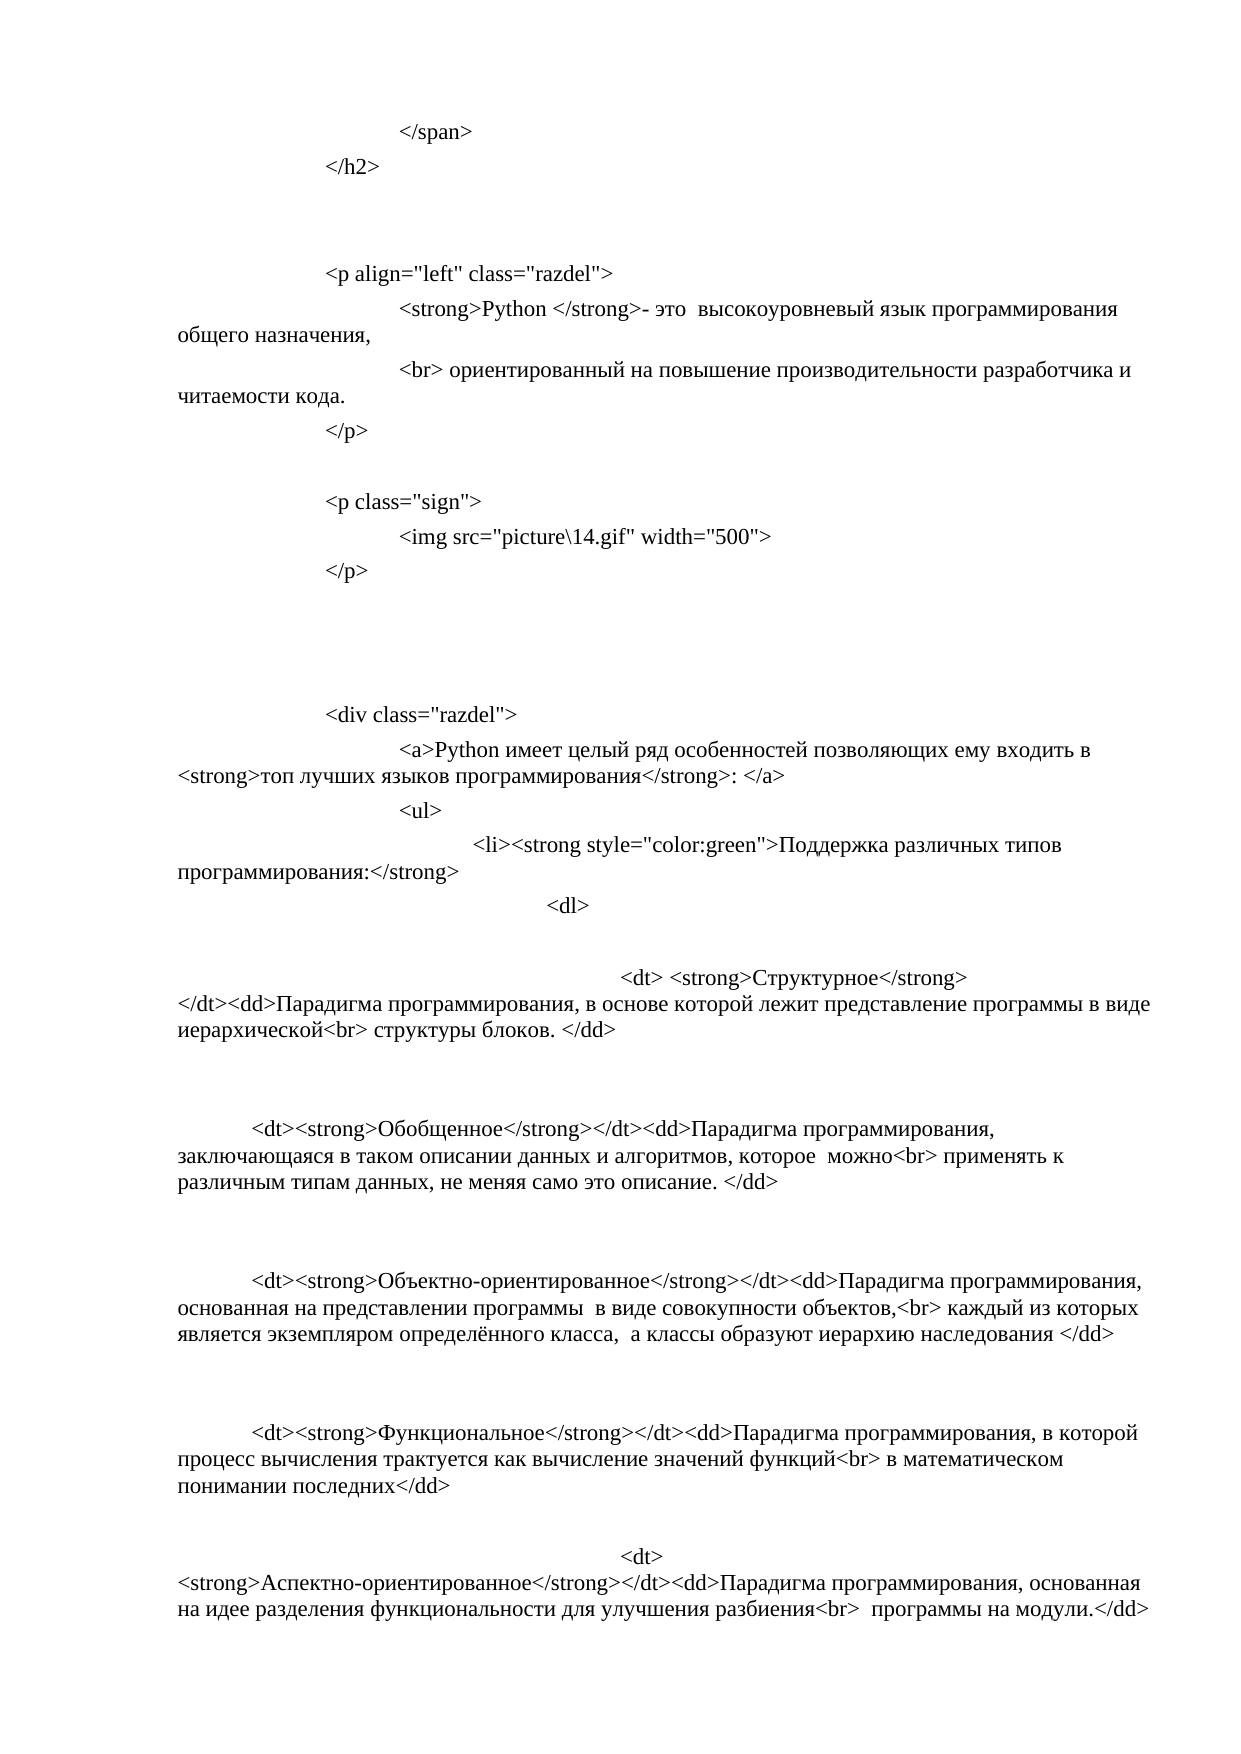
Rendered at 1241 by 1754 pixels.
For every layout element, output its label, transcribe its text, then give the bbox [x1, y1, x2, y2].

text <li><strong style="color:green">Поддержка различных типов программирования:</strong> [177, 832, 1152, 884]
text </h2> [177, 153, 1152, 179]
text <strong>Python </strong>- это высокоуровневый язык программирования общего назначения, [177, 295, 1152, 348]
text <dl> [177, 893, 1152, 919]
text </p> [177, 417, 1152, 443]
text <dt> <strong>Структурное</strong> </dt><dd>Парадигма программирования, в основе которой лежит представление программы в виде иерархической<br> структуры блоков. </dd> [177, 964, 1152, 1043]
text <dt><strong>Объектно-ориентированное</strong></dt><dd>Парадигма программирования, основанная на представлении программы в виде совокупности объектов,<br> каждый из которых является экземпляром определённого класса, а классы образуют иерархию наследования </dd> [177, 1239, 1152, 1346]
text <dt> <strong>Аспектно-ориентированное</strong></dt><dd>Парадигма программирования, основанная на идее разделения функциональности для улучшения разбиения<br> программы на модули.</dd> [177, 1543, 1152, 1622]
text <dt><strong>Обобщенное</strong></dt><dd>Парадигма программирования, заключающаяся в таком описании данных и алгоритмов, которое можно<br> применять к различным типам данных, не меняя само это описание. </dd> [177, 1087, 1152, 1194]
text <img src="picture\14.gif" width="500"> [177, 523, 1152, 549]
text <ul> [177, 797, 1152, 823]
text </span> [177, 118, 1152, 144]
text <a>Python имеет целый ряд особенностей позволяющих ему входить в <strong>топ лучших языков программирования</strong>: </a> [177, 736, 1152, 788]
text <p align="left" class="razdel"> [177, 260, 1152, 287]
text <dt><strong>Функциональное</strong></dt><dd>Парадигма программирования, в которой процесс вычисления трактуется как вычисление значений функций<br> в математическом понимании последних</dd> [177, 1391, 1152, 1498]
text <div class="razdel"> [177, 701, 1152, 727]
text </p> [177, 557, 1152, 584]
text <br> ориентированный на повышение производительности разработчика и читаемости кода. [177, 356, 1152, 409]
text <p class="sign"> [177, 488, 1152, 514]
